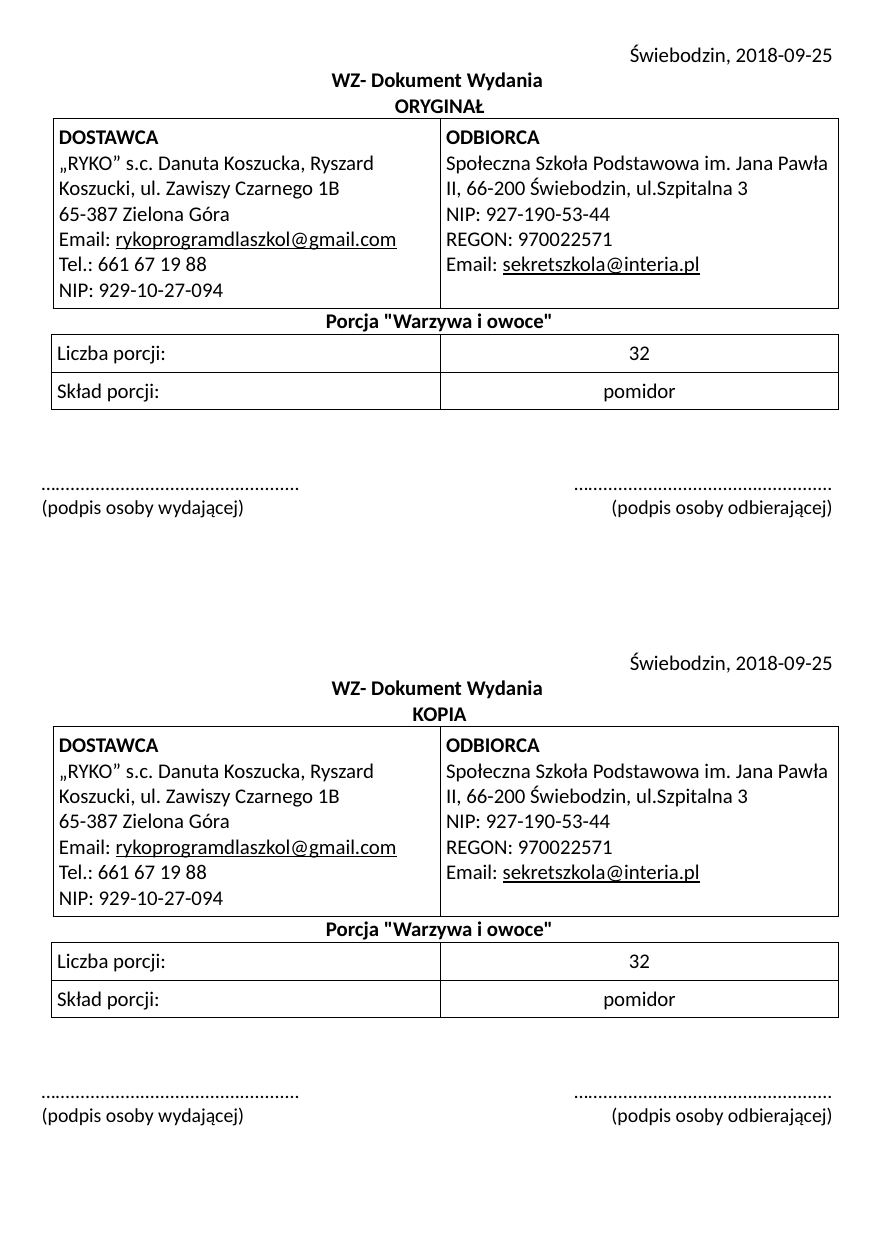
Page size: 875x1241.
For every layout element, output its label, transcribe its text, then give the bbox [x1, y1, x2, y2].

text …................................................. [41, 471, 437, 495]
text Porcja "Warzywa i owoce " [41, 917, 833, 942]
table_cell Skład porcji: [52, 981, 440, 1017]
text (podpis osoby wydającej) [41, 495, 437, 519]
table_cell Skład porcji: [52, 373, 440, 409]
table_cell pomidor [441, 373, 838, 409]
table_header DOSTAWCA „RYKO” s.c. Danuta Koszucka, Ryszard Koszucki, ul. Zawiszy Czarnego 1B 65-387 Zielona Góra Email: rykoprogramdlaszkol@gmail.com Tel.: 661 67 19 88 NIP: 929-10-27-094 [54, 727, 440, 916]
text (podpis osoby odbierającej) [437, 1103, 833, 1127]
text Porcja "Warzywa i owoce " [41, 309, 833, 334]
table_header Liczba porcji: [52, 335, 440, 372]
text WZ- Dokument Wydania [41, 67, 833, 93]
text Świebodzin, 2018-09-25 [41, 42, 833, 67]
text …................................................. [437, 471, 833, 495]
text ORYGINAŁ [41, 93, 833, 118]
text (podpis osoby odbierającej) [437, 495, 833, 519]
table_header ODBIORCA Społeczna Szkoła Podstawowa im. Jana Pawła II, 66-200 Świebodzin, ul.Szpitalna 3 NIP: 927-190-53-44 REGON: 970022571 Email: sekretszkola@interia.pl [441, 727, 838, 916]
text …................................................. [41, 1079, 437, 1103]
text (podpis osoby wydającej) [41, 1103, 437, 1127]
table_header DOSTAWCA „RYKO” s.c. Danuta Koszucka, Ryszard Koszucki, ul. Zawiszy Czarnego 1B 65-387 Zielona Góra Email: rykoprogramdlaszkol@gmail.com Tel.: 661 67 19 88 NIP: 929-10-27-094 [54, 119, 440, 308]
table_header 32 [441, 335, 838, 372]
table_header Liczba porcji: [52, 943, 440, 979]
table_header 32 [441, 943, 838, 979]
text KOPIA [41, 701, 833, 726]
table_header ODBIORCA Społeczna Szkoła Podstawowa im. Jana Pawła II, 66-200 Świebodzin, ul.Szpitalna 3 NIP: 927-190-53-44 REGON: 970022571 Email: sekretszkola@interia.pl [441, 119, 838, 308]
table_cell pomidor [441, 981, 838, 1017]
text …................................................. [437, 1079, 833, 1103]
text Świebodzin, 2018-09-25 [41, 650, 833, 675]
text WZ- Dokument Wydania [41, 675, 833, 701]
